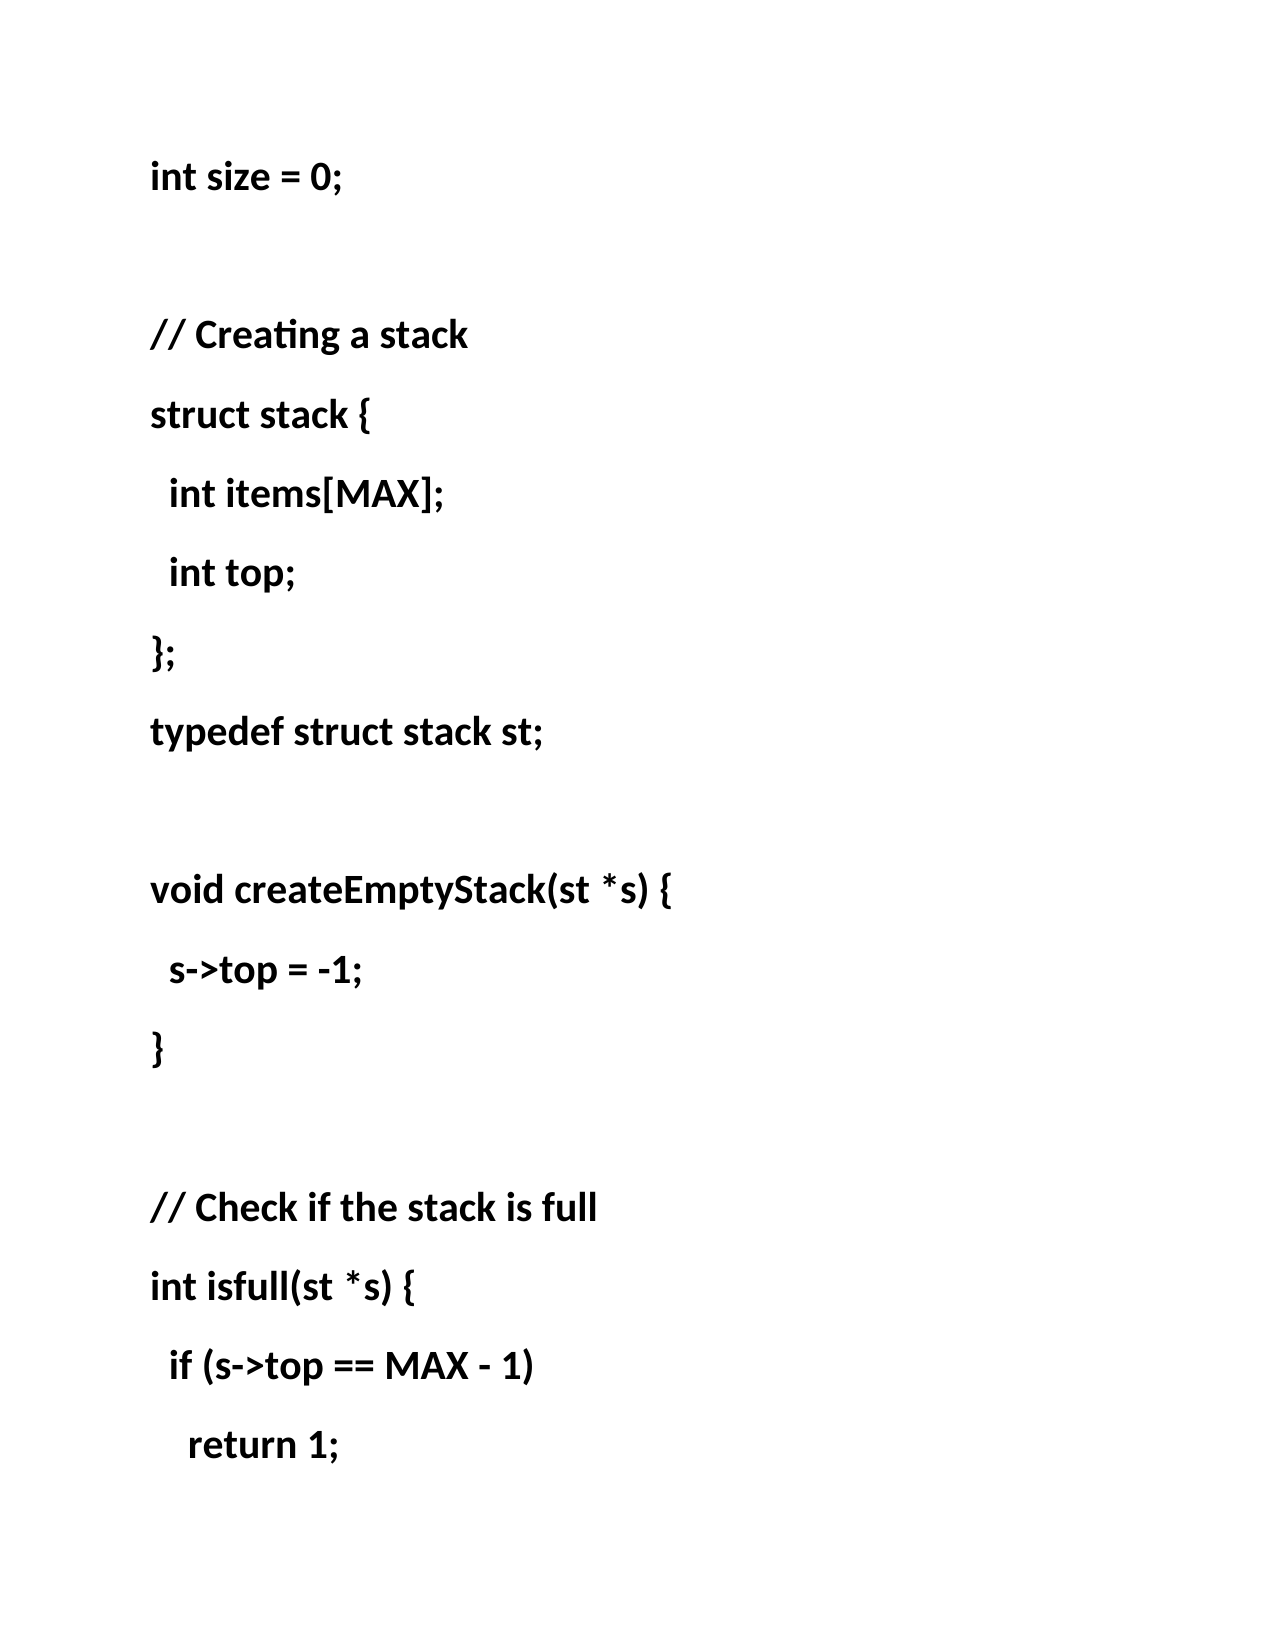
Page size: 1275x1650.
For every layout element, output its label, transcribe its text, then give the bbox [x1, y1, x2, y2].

text s->top = -1; [150, 943, 1125, 993]
text return 1; [150, 1418, 1125, 1469]
text int top; [150, 546, 1125, 597]
text int items[MAX]; [150, 467, 1125, 518]
text typedef struct stack st; [150, 705, 1125, 756]
text void createEmptyStack(st *s) { [150, 863, 1125, 914]
text }; [150, 626, 1125, 676]
text int isfull(st *s) { [150, 1260, 1125, 1311]
text if (s->top == MAX - 1) [150, 1339, 1125, 1390]
text struct stack { [150, 388, 1125, 439]
text } [150, 1022, 1125, 1073]
text // Check if the stack is full [150, 1181, 1125, 1231]
text // Creating a stack [150, 308, 1125, 359]
text int size = 0; [150, 150, 1125, 201]
